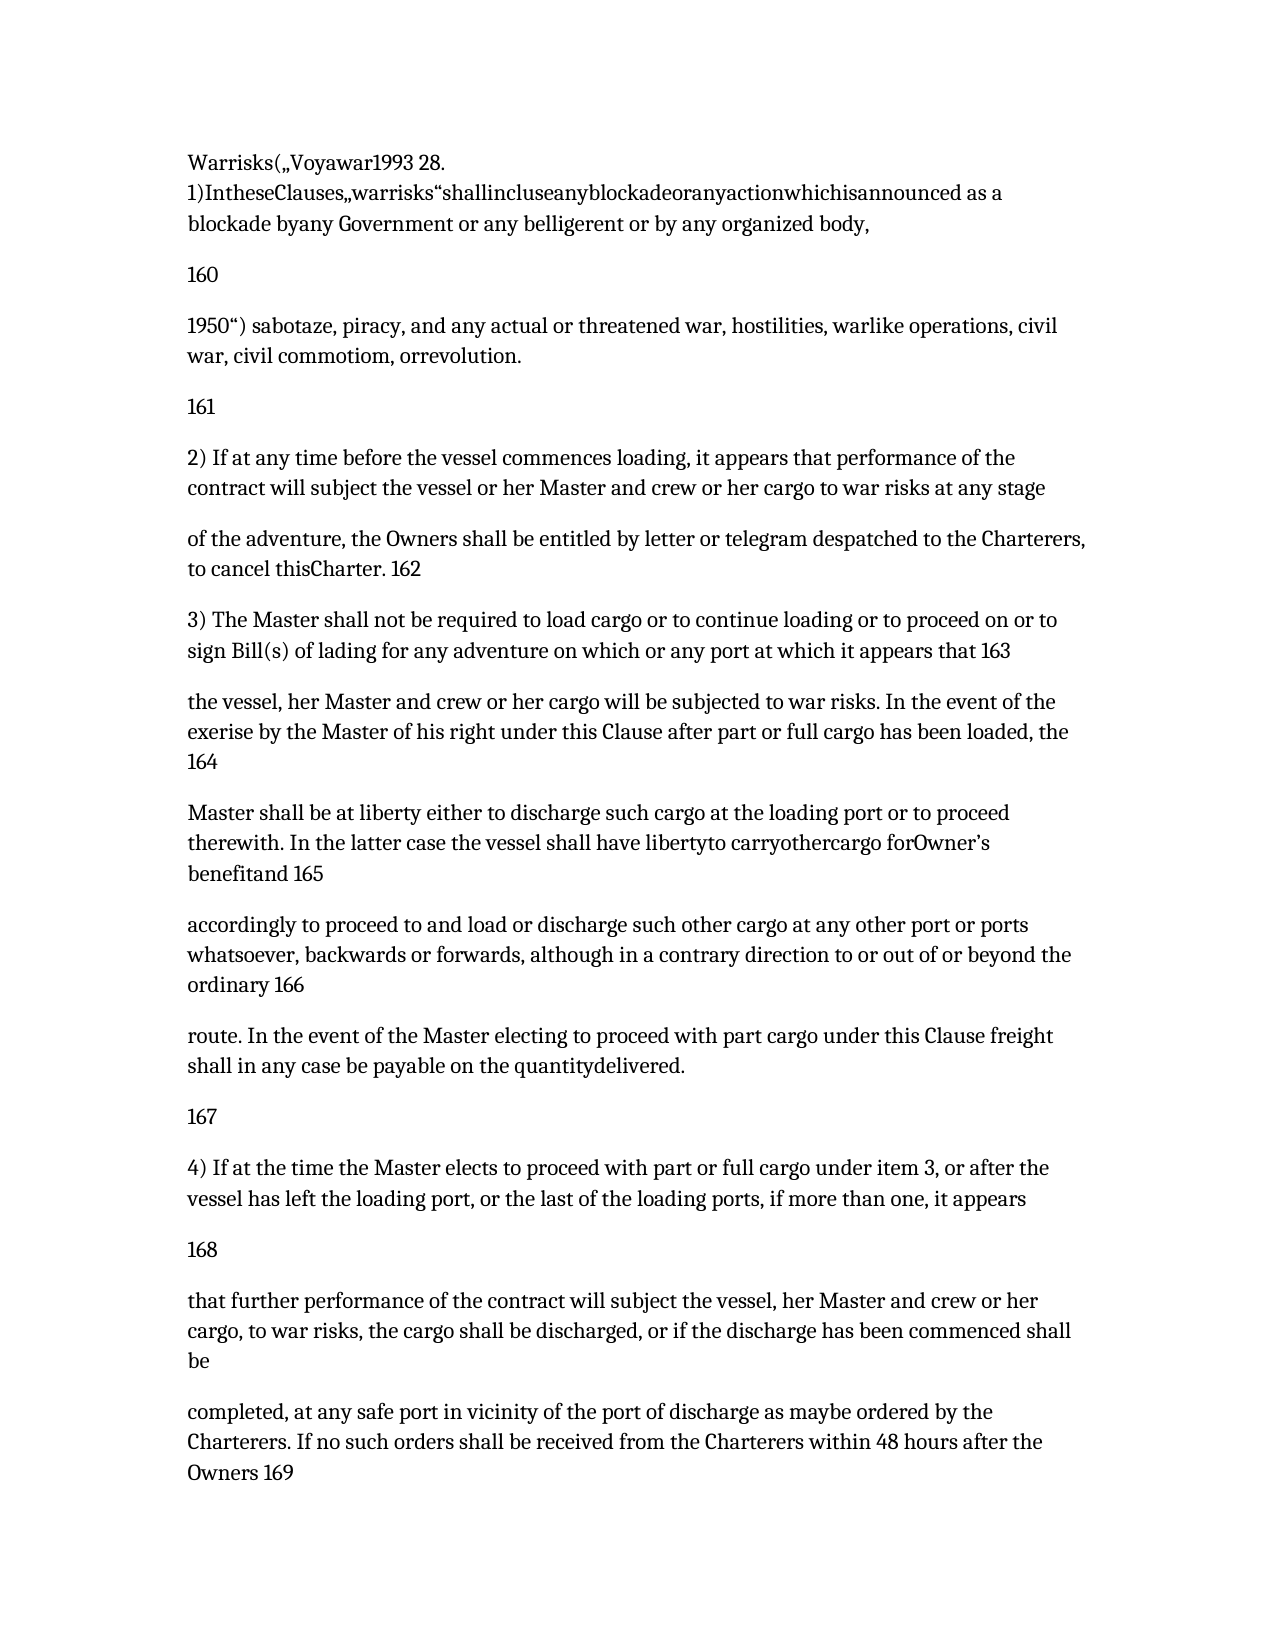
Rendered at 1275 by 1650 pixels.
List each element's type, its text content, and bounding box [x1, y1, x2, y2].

text the vessel, her Master and crew or her cargo will be subjected to war risks. In the event of the exerise by the Master of his right under this Clause after part or full cargo has been loaded, the 164 [187, 688, 1087, 775]
text route. In the event of the Master electing to proceed with part cargo under this Clause freight shall in any case be payable on the quantitydelivered. [187, 1023, 1087, 1079]
text Master shall be at liberty either to discharge such cargo at the loading port or to proceed therewith. In the latter case the vessel shall have libertyto carryothercargo forOwner’s benefitand 165 [187, 800, 1087, 887]
text 4) If at the time the Master elects to proceed with part or full cargo under item 3, or after the vessel has left the loading port, or the last of the loading ports, if more than one, it appears [187, 1155, 1087, 1212]
text 3) The Master shall not be required to load cargo or to continue loading or to proceed on or to sign Bill(s) of lading for any adventure on which or any port at which it appears that 163 [187, 607, 1087, 664]
text that further performance of the contract will subject the vessel, her Master and crew or her cargo, to war risks, the cargo shall be discharged, or if the discharge has been commenced shall be [187, 1287, 1087, 1374]
text 168 [187, 1236, 1087, 1263]
text completed, at any safe port in vicinity of the port of discharge as maybe ordered by the Charterers. If no such orders shall be received from the Charterers within 48 hours after the Owners 169 [187, 1399, 1087, 1486]
text 161 [187, 394, 1087, 420]
text 2) If at any time before the vessel commences loading, it appears that performance of the contract will subject the vessel or her Master and crew or her cargo to war risks at any stage [187, 445, 1087, 501]
text of the adventure, the Owners shall be entitled by letter or telegram despatched to the Charterers, to cancel thisCharter. 162 [187, 526, 1087, 583]
text 160 [187, 261, 1087, 288]
text 1950“) sabotaze, piracy, and any actual or threatened war, hostilities, warlike operations, civil war, civil commotiom, orrevolution. [187, 312, 1087, 369]
text 167 [187, 1104, 1087, 1131]
text Warrisks(„Voyawar1993 28. 1)IntheseClauses„warrisks“shallincluseanyblockadeoranyactionwhichisannounced as a blockade byany Government or any belligerent or by any organized body, [187, 150, 1087, 237]
text accordingly to proceed to and load or discharge such other cargo at any other port or ports whatsoever, backwards or forwards, although in a contrary direction to or out of or beyond the ordinary 166 [187, 911, 1087, 998]
